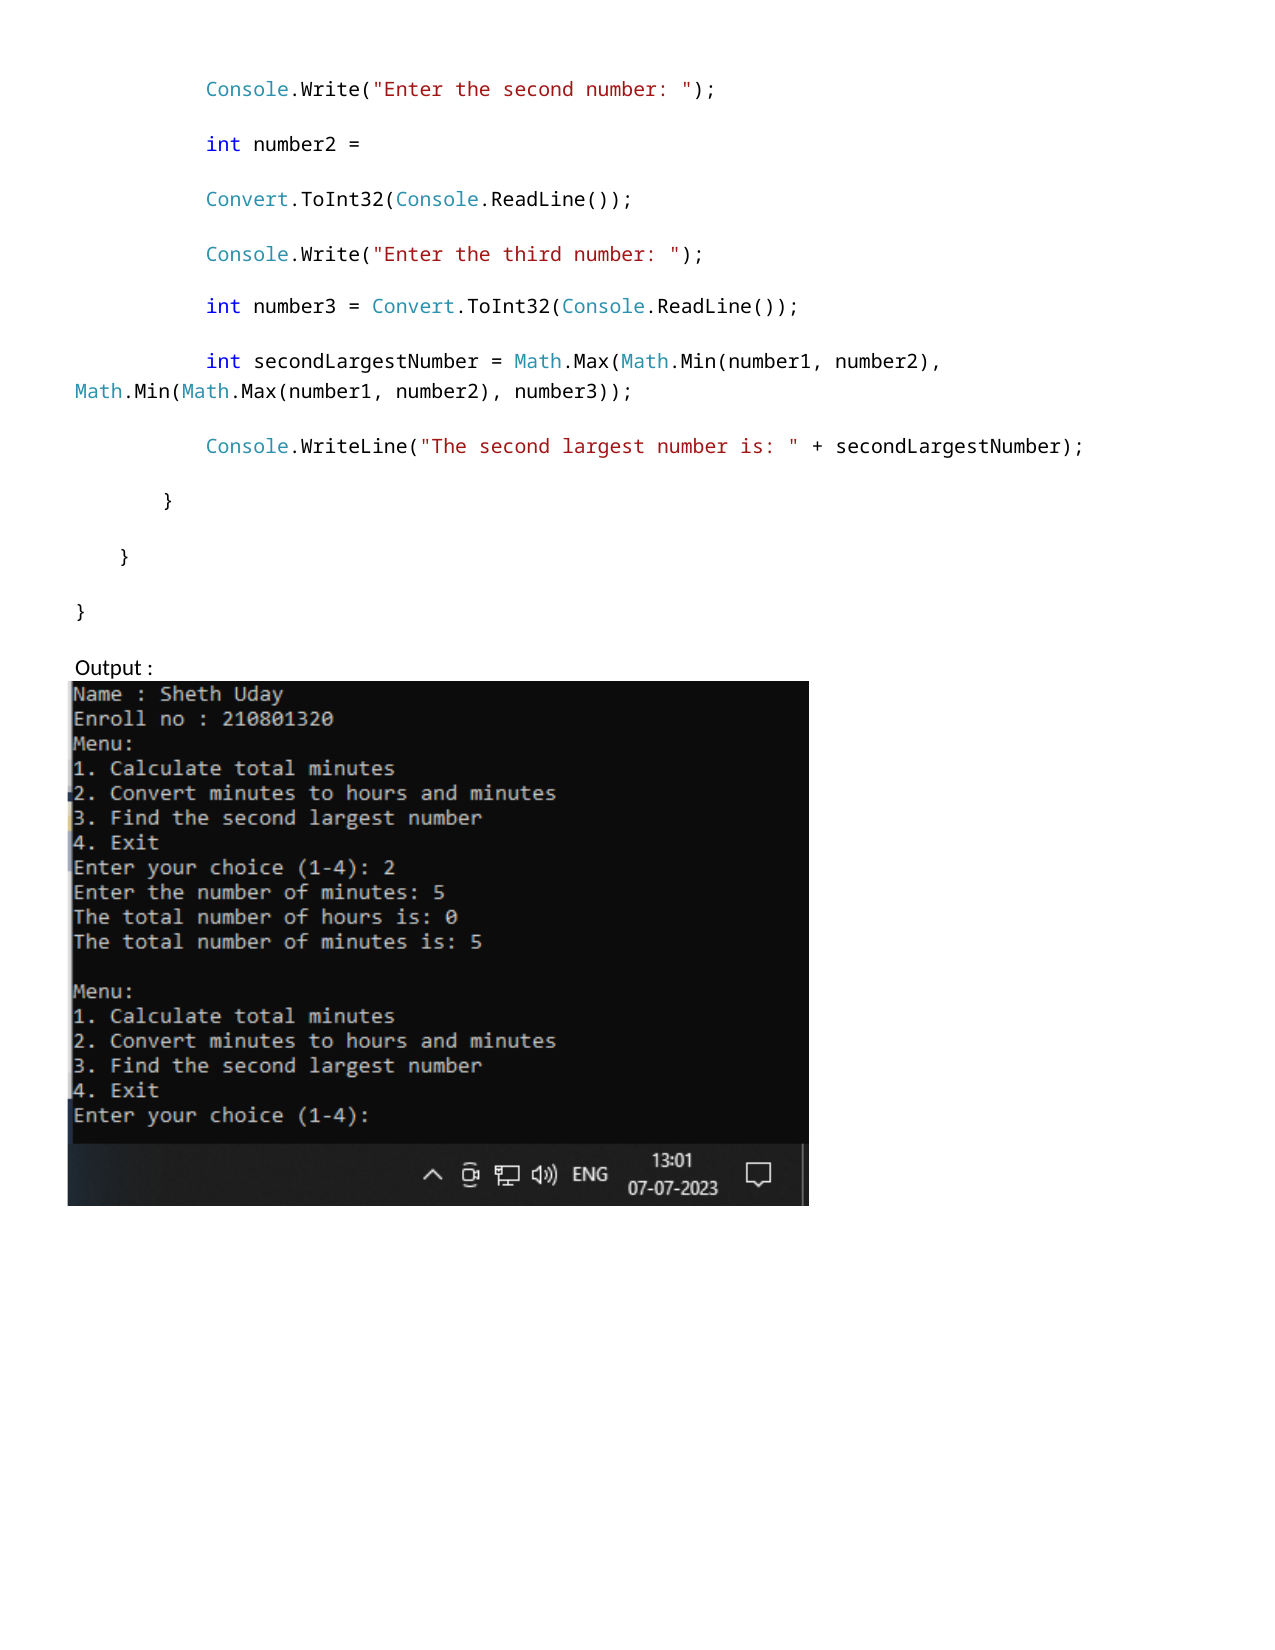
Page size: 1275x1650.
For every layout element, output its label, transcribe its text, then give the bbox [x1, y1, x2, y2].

text } [118, 542, 1181, 569]
text } [162, 487, 1181, 514]
text int secondLargestNumber = Math.Max(Math.Min(number1, number2), Math.Min(Math.Max(number1, number2), number3)); [75, 347, 1172, 404]
text Console.WriteLine("The second largest number is: " + secondLargestNumber); [206, 432, 1181, 459]
text int number2 = Convert.ToInt32(Console.ReadLine()); Console.Write("Enter the third number: "); [206, 131, 748, 268]
subtitle Output : [75, 653, 1181, 681]
text Console.Write("Enter the second number: "); [206, 75, 1181, 102]
picture [67, 681, 809, 1206]
text } [75, 597, 1181, 624]
text int number3 = Convert.ToInt32(Console.ReadLine()); [206, 296, 1181, 318]
